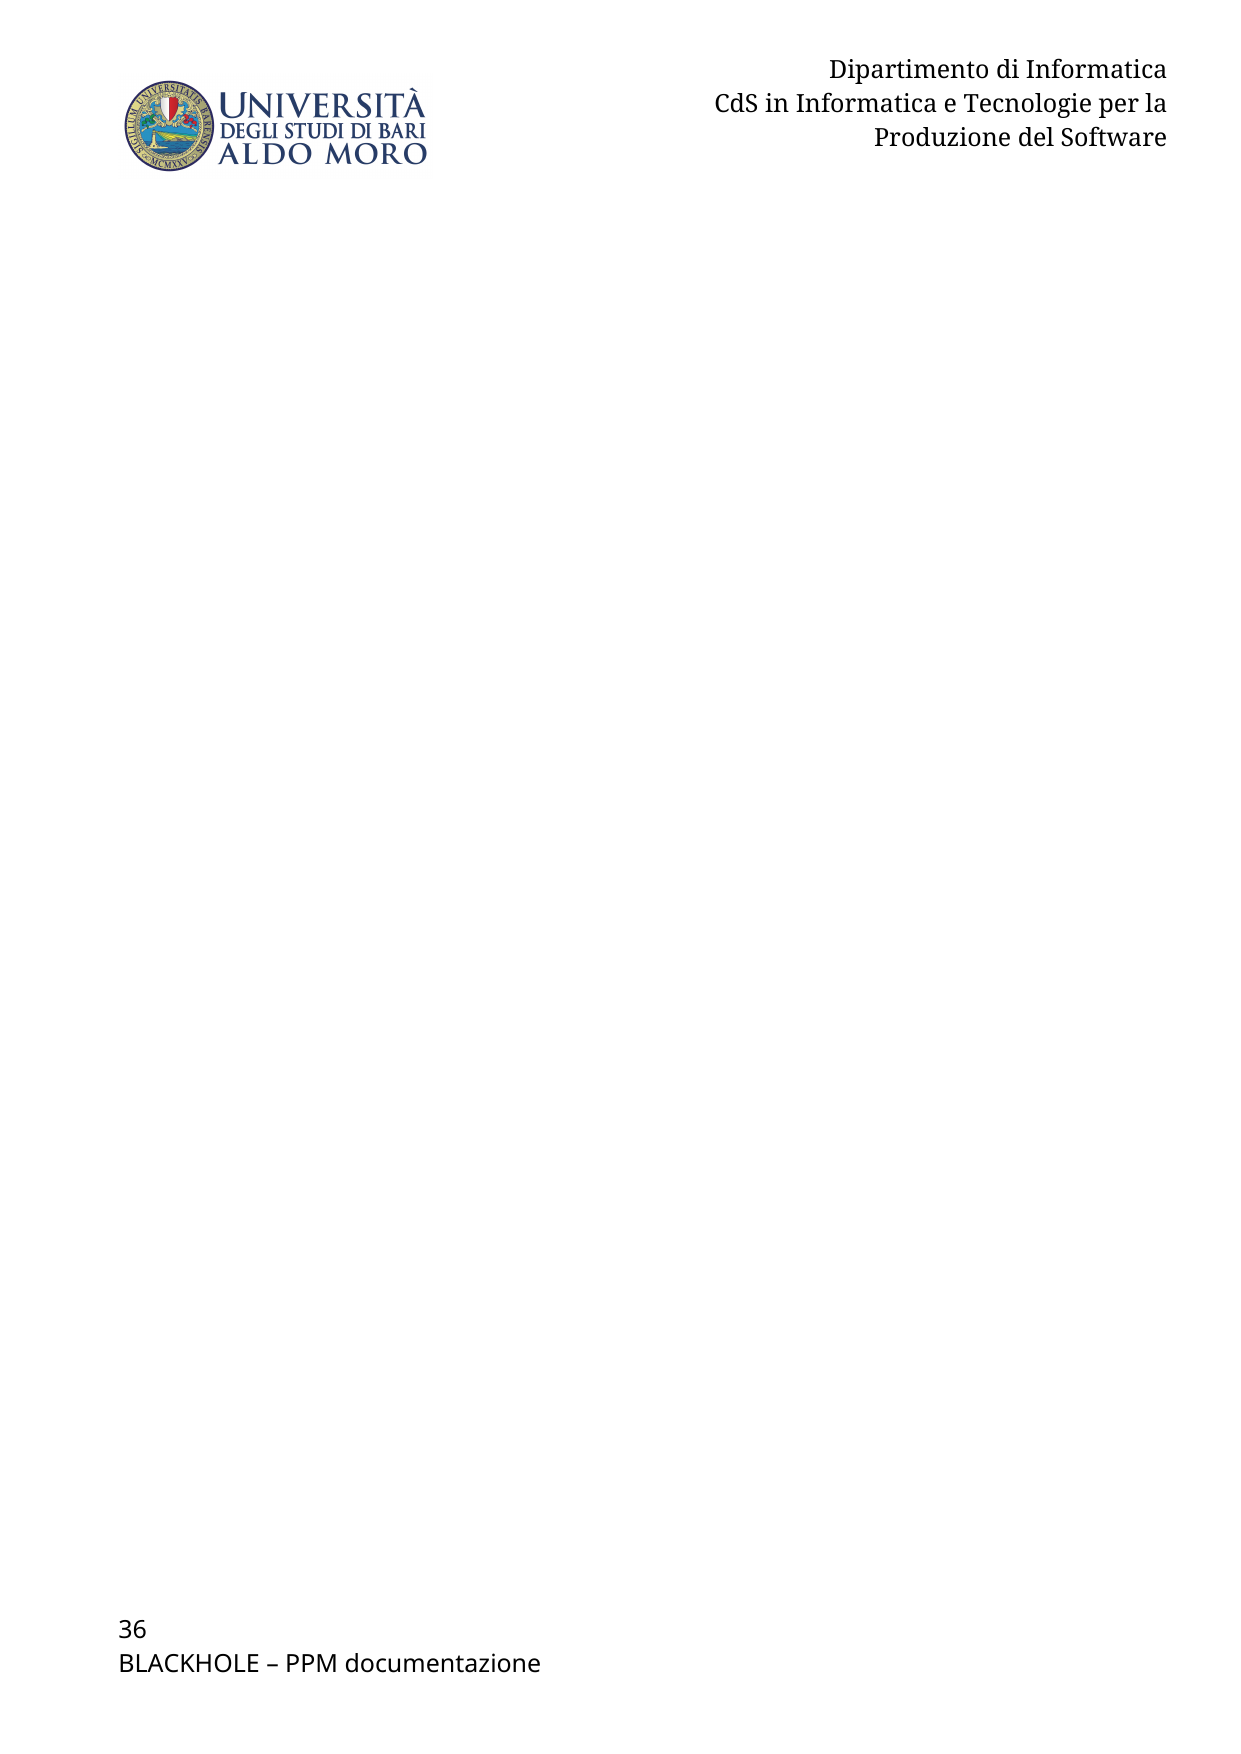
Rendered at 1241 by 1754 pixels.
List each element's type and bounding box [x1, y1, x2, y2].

picture [118, 73, 433, 179]
